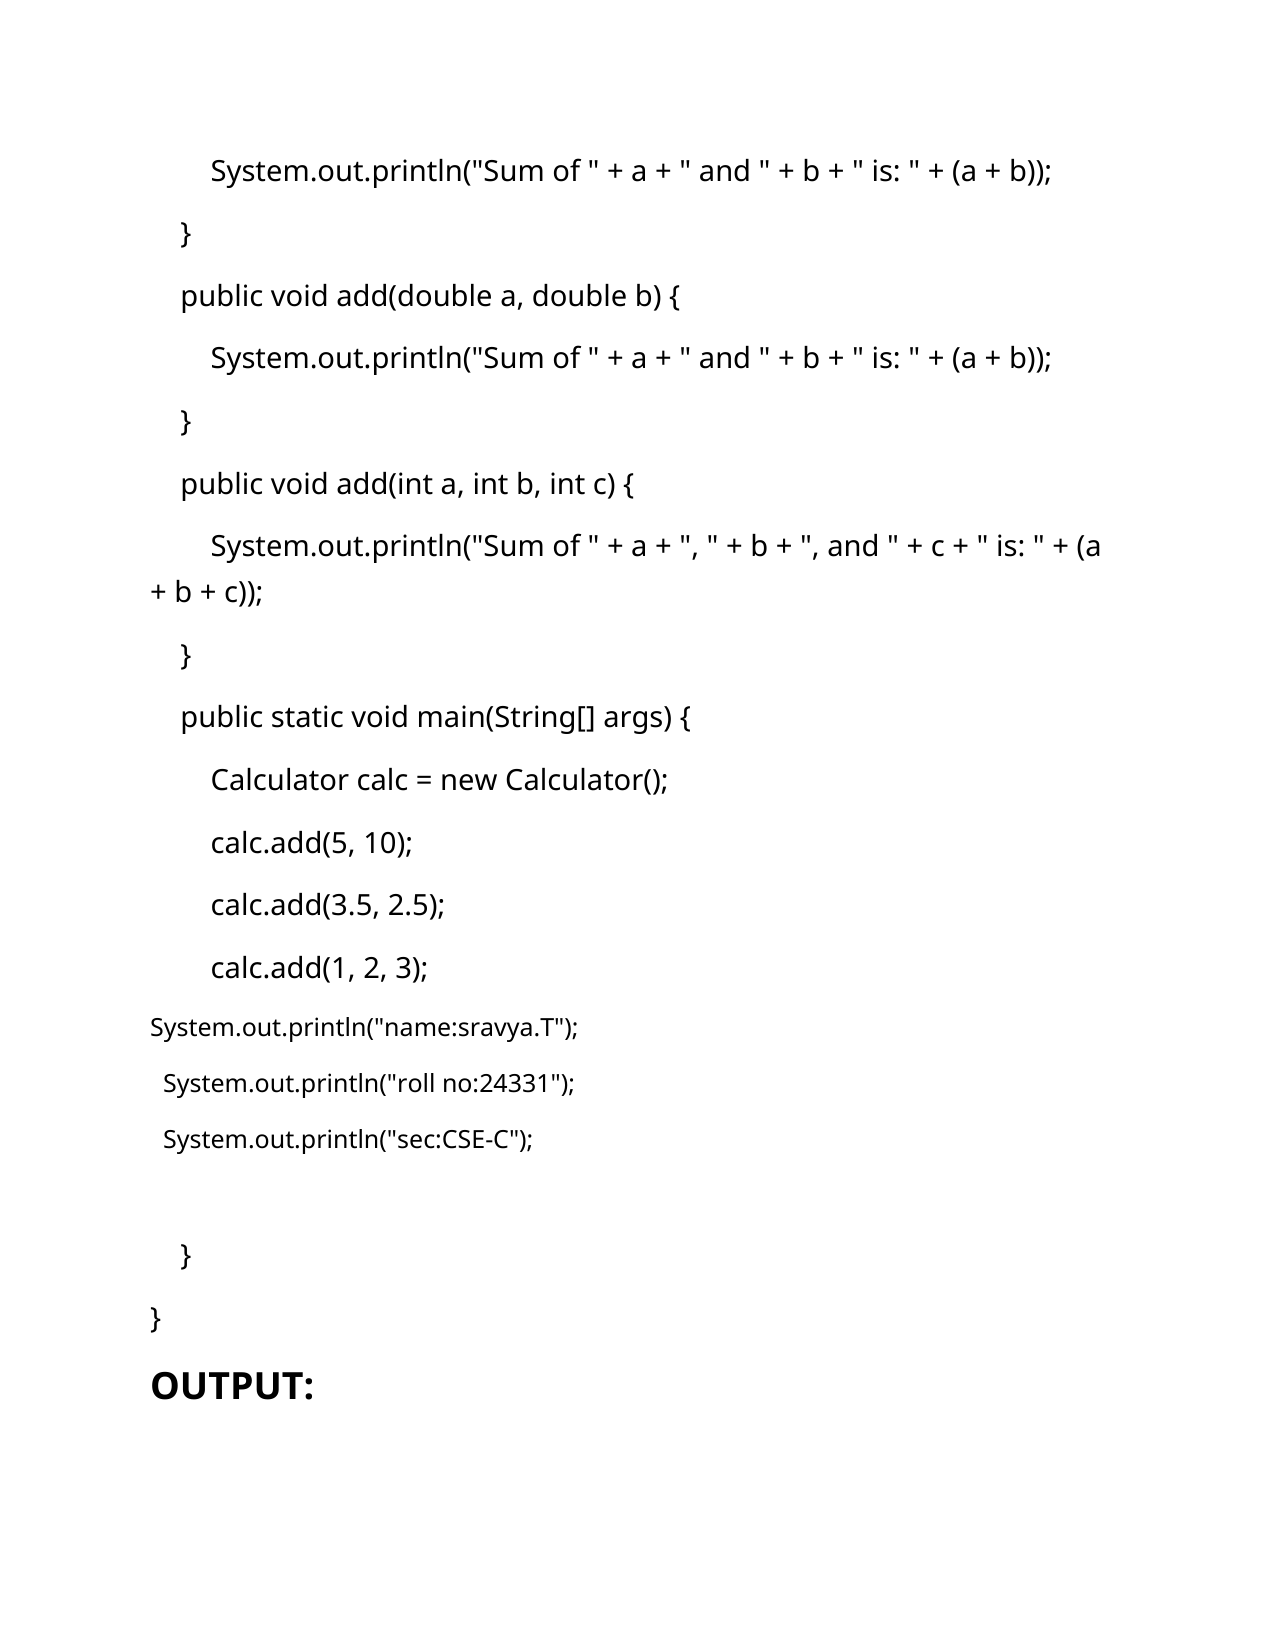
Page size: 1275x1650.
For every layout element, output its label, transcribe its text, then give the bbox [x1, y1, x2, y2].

text Calculator calc = new Calculator(); [150, 759, 1125, 799]
text System.out.println("sec:CSE-C"); [150, 1122, 1125, 1156]
text System.out.println("roll no:24331"); [150, 1066, 1125, 1100]
text public void add(double a, double b) { [150, 275, 1125, 315]
text public void add(int a, int b, int c) { [150, 463, 1125, 503]
text OUTPUT: [150, 1359, 1125, 1411]
text } [150, 1234, 1125, 1274]
text calc.add(5, 10); [150, 822, 1125, 862]
text System.out.println("Sum of " + a + ", " + b + ", and " + c + " is: " + (a + b + c)); [150, 526, 1125, 611]
text calc.add(3.5, 2.5); [150, 884, 1125, 924]
text } [150, 634, 1125, 674]
text } [150, 1297, 1125, 1337]
text System.out.println("Sum of " + a + " and " + b + " is: " + (a + b)); [150, 338, 1125, 377]
text System.out.println("name:sravya.T"); [150, 1010, 1125, 1044]
text System.out.println("Sum of " + a + " and " + b + " is: " + (a + b)); [150, 150, 1125, 190]
text } [150, 400, 1125, 440]
text public static void main(String[] args) { [150, 697, 1125, 736]
text calc.add(1, 2, 3); [150, 947, 1125, 987]
text } [150, 213, 1125, 252]
